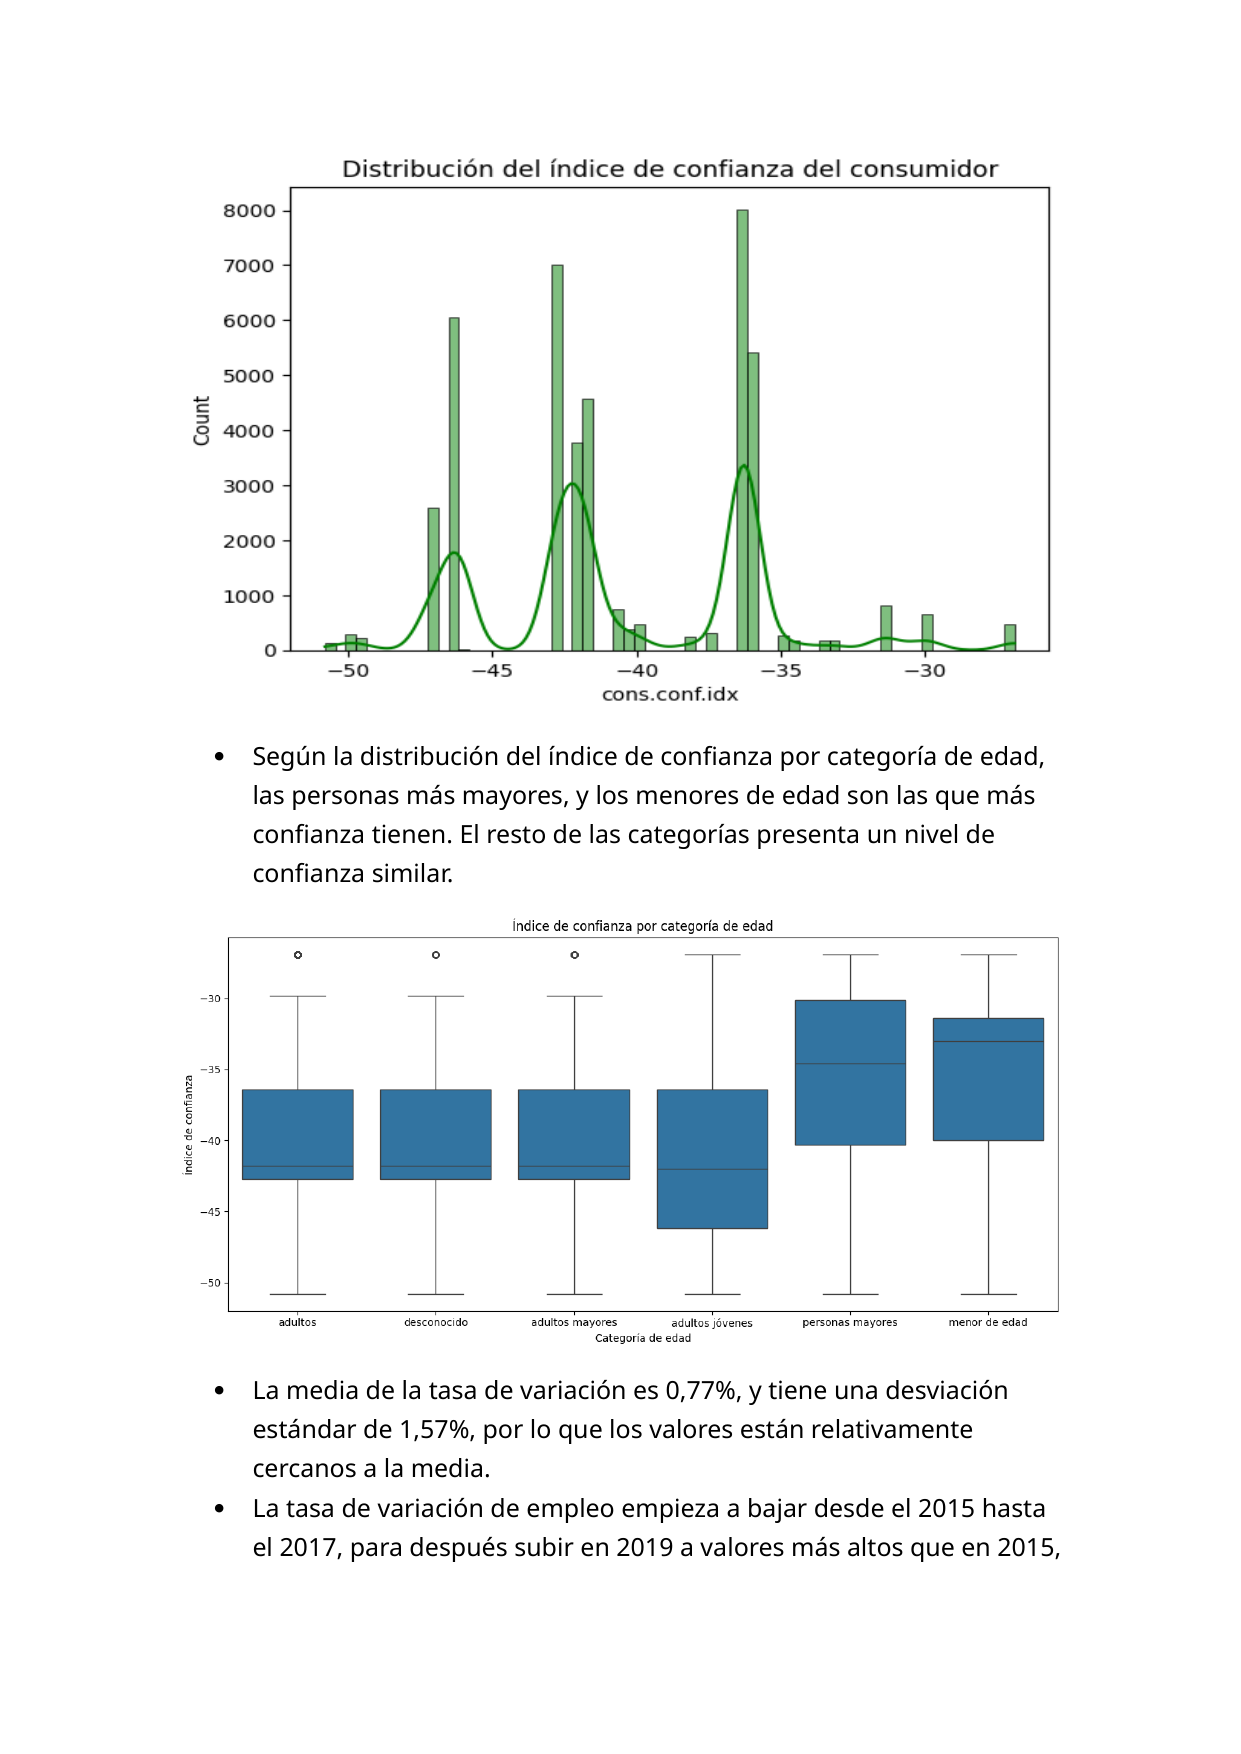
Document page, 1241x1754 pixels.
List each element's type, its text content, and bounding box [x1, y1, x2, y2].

picture [177, 911, 1063, 1351]
list Según la distribución del índice de confianza por categoría de edad, las personas más mayores, y los menores de edad son las que más confianza tienen. El resto de las categorías presenta un nivel de confianza similar. [215, 738, 1063, 890]
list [215, 1490, 1063, 1563]
list La media de la tasa de variación es 0,77%, y tiene una desviación estándar de 1,57%, por lo que los valores están relativamente cercanos a la media. [215, 1373, 1063, 1485]
picture [177, 147, 1063, 717]
